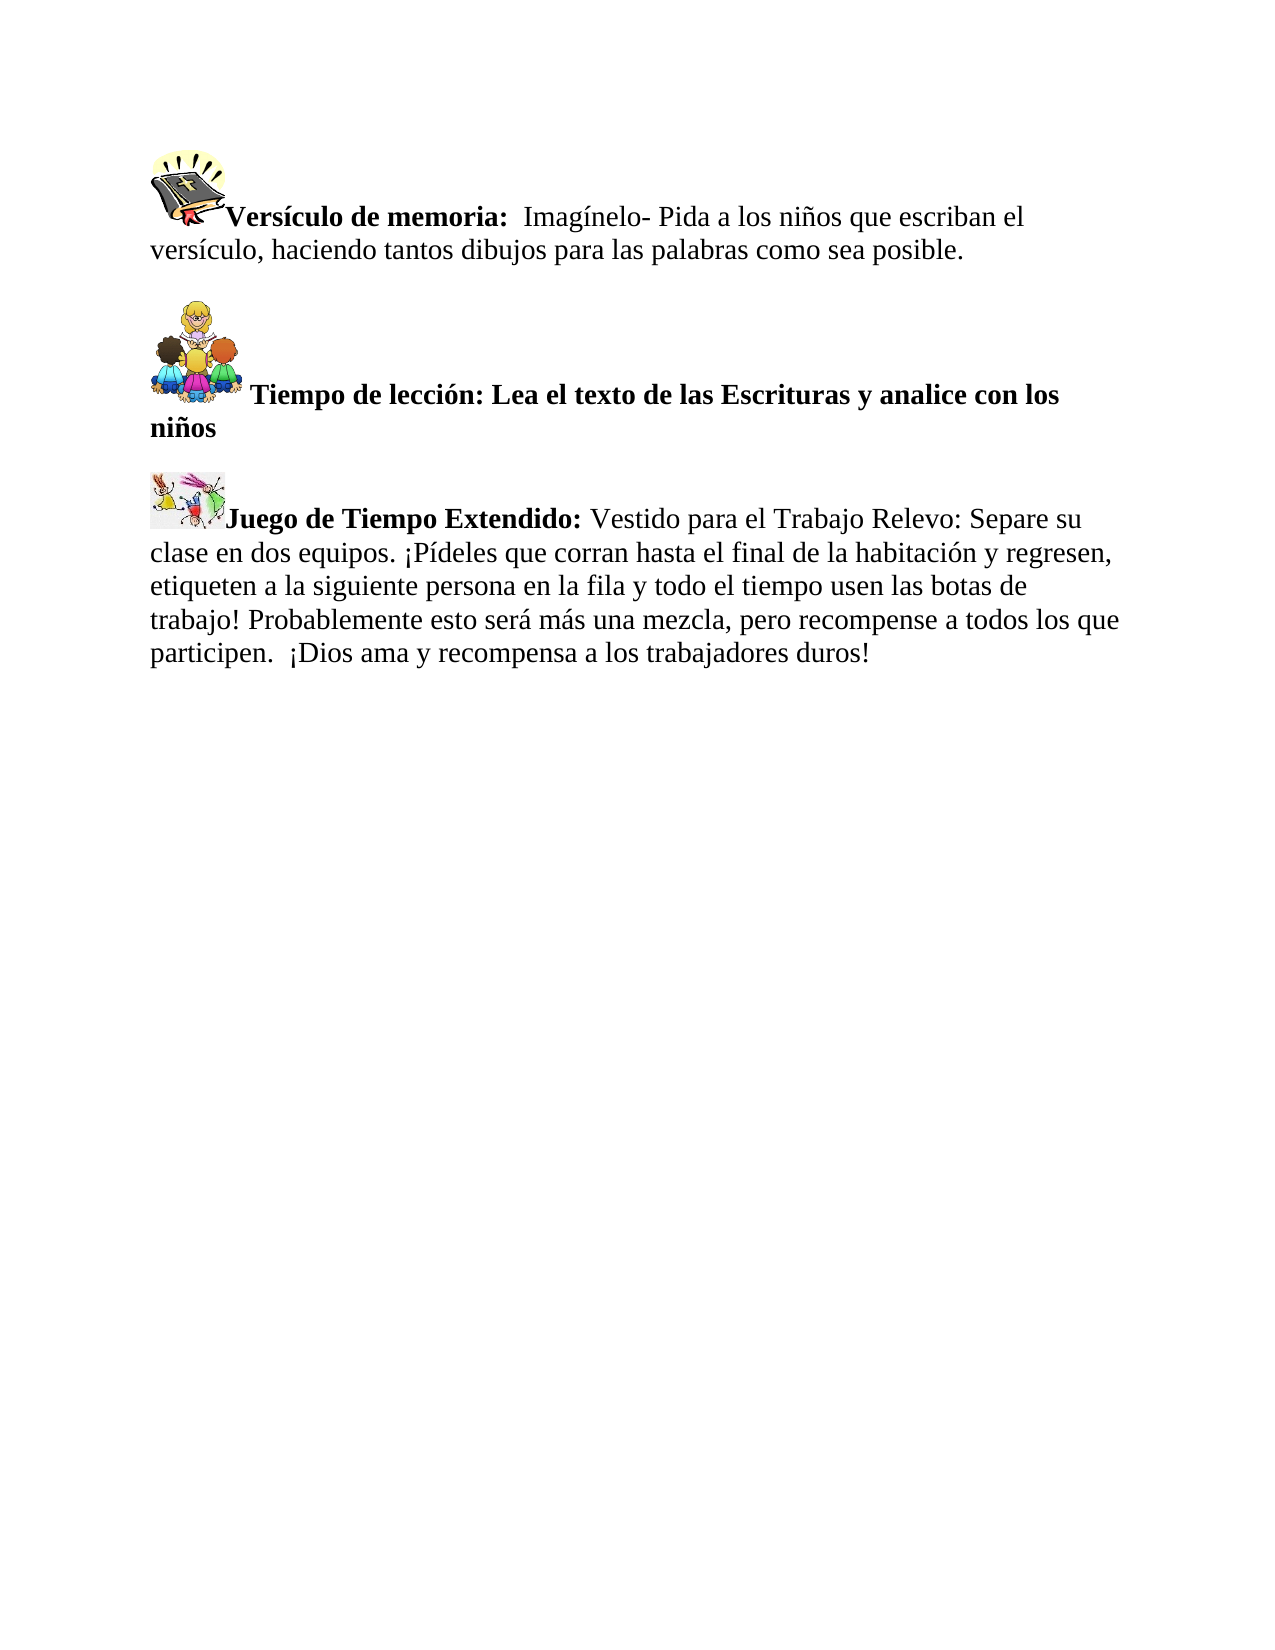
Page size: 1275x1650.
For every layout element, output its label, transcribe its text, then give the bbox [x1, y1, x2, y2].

picture [150, 299, 243, 405]
picture [150, 150, 226, 227]
text Versículo de memoria: Imagínelo- Pida a los niños que escriban el versículo, haciendo tantos dibujos para las palabras como sea posible. [150, 150, 1125, 266]
text Tiempo de lección: Lea el texto de las Escrituras y analice con los niños [150, 299, 1125, 444]
text Juego de Tiempo Extendido: Vestido para el Trabajo Relevo: Separe su clase en dos equipos. ¡Pídeles que corran hasta el final de la habitación y regresen, etiqueten a la siguiente persona en la fila y todo el tiempo usen las botas de trabajo! Probablemente esto será más una mezcla, pero recompense a todos los que participen. ¡Dios ama y recompensa a los trabajadores duros! [150, 472, 1125, 669]
picture [150, 472, 226, 529]
